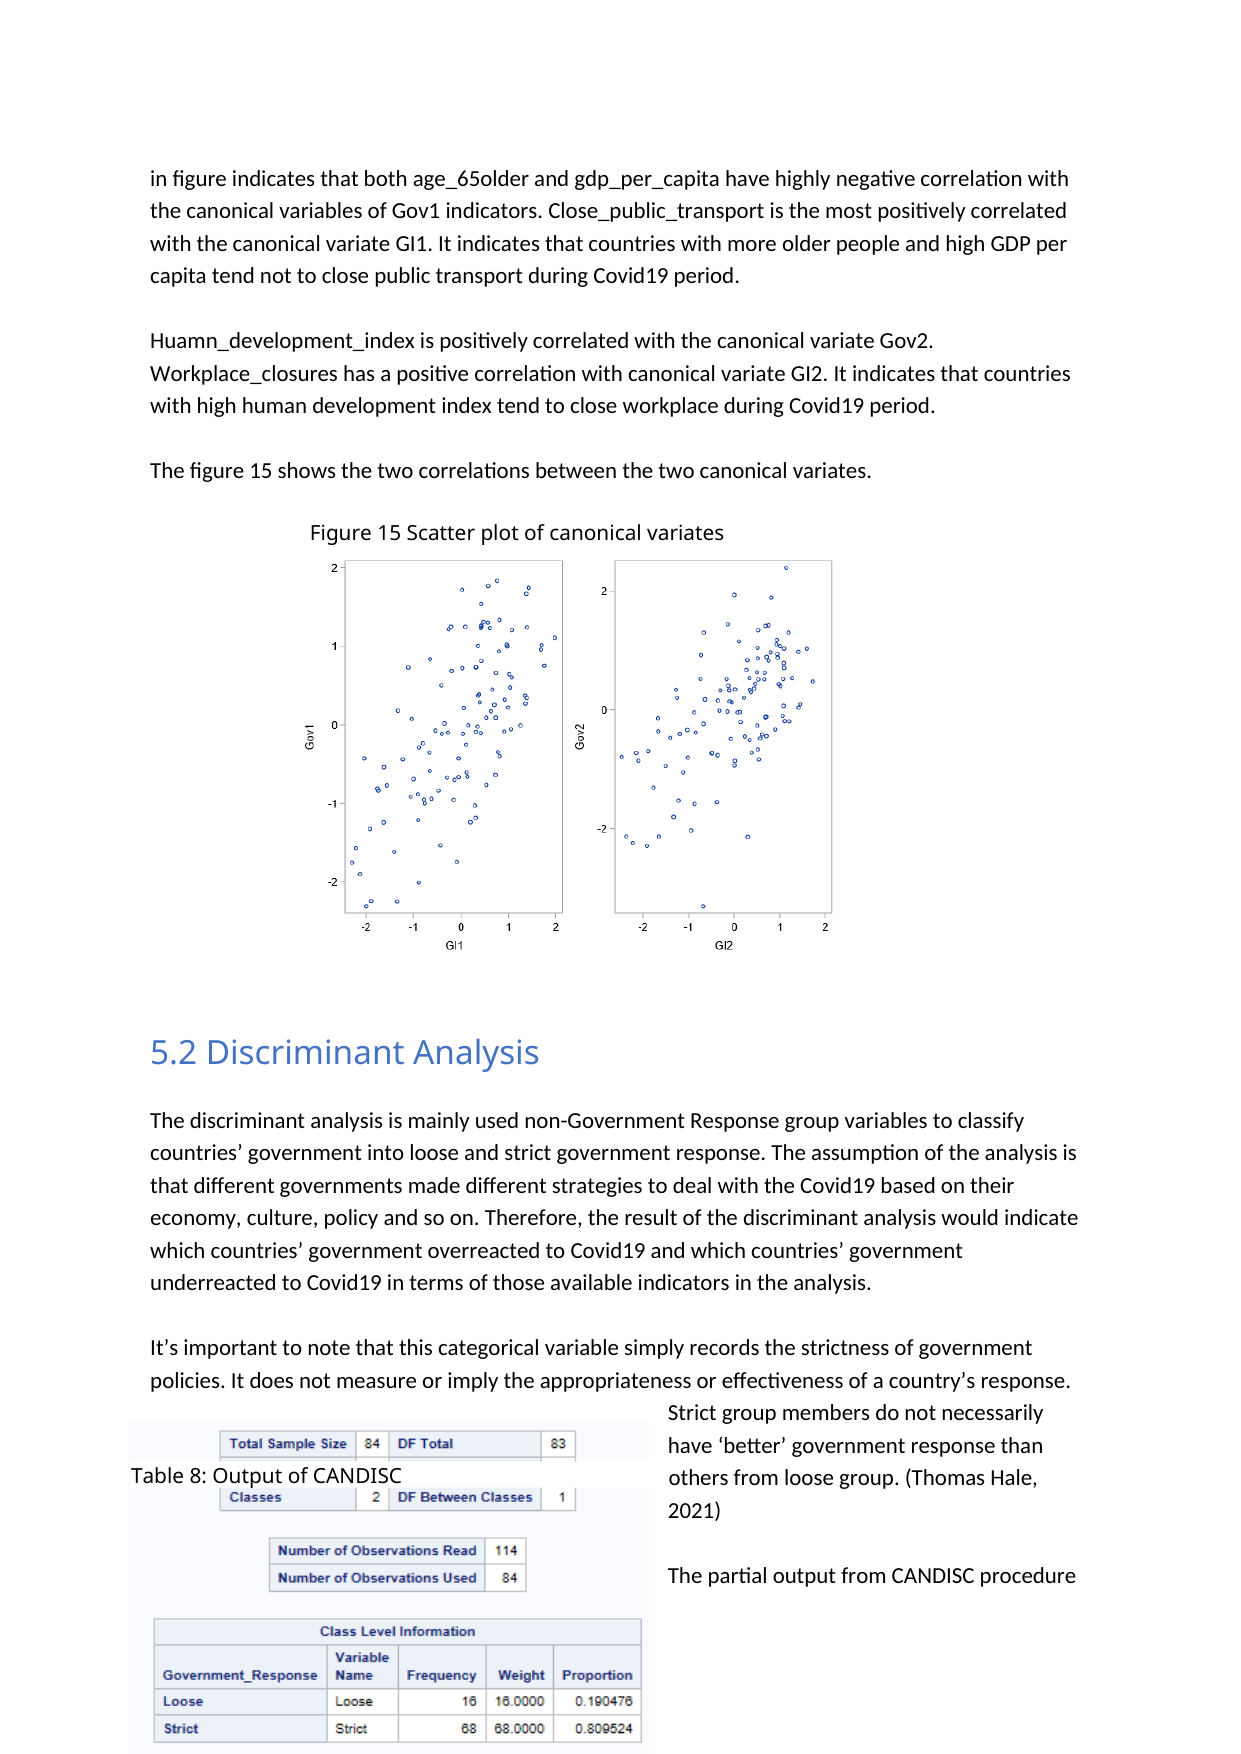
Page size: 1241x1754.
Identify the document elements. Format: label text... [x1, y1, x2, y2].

text The discriminant analysis is mainly used non-Government Response group variables to classify countries’ government into loose and strict government response. The assumption of the analysis is that different governments made different strategies to deal with the Covid19 based on their economy, culture, policy and so on. Therefore, the result of the discriminant analysis would indicate which countries’ government overreacted to Covid19 and which countries’ government underreacted to Covid19 in terms of those available indicators in the analysis. [150, 1104, 1090, 1299]
text Huamn_development_index is positively correlated with the canonical variate Gov2. Workplace_closures has a positive correlation with canonical variate GI2. It indicates that countries with high human development index tend to close workplace during Covid19 period. [150, 324, 1090, 422]
text The figure 15 shows the two correlations between the two canonical variates. [150, 454, 1090, 487]
text It’s important to note that this categorical variable simply records the strictness of government policies. It does not measure or imply the appropriateness or effectiveness of a country’s response. Strict group members do not necessarily have ‘better’ government response than others from loose group. (Thomas Hale, 2021) [150, 1331, 1090, 1526]
picture [129, 1421, 649, 1754]
text Canonical analysis output in figure indicates that both age_65older and gdp_per_capita have highly negative correlation with the canonical variables of Gov1 indicators. Close_public_transport is the most positively correlated with the canonical variate GI1. It indicates that countries with more older people and high GDP per capita tend not to close public transport during Covid19 period. [150, 162, 1090, 292]
picture [301, 554, 837, 956]
